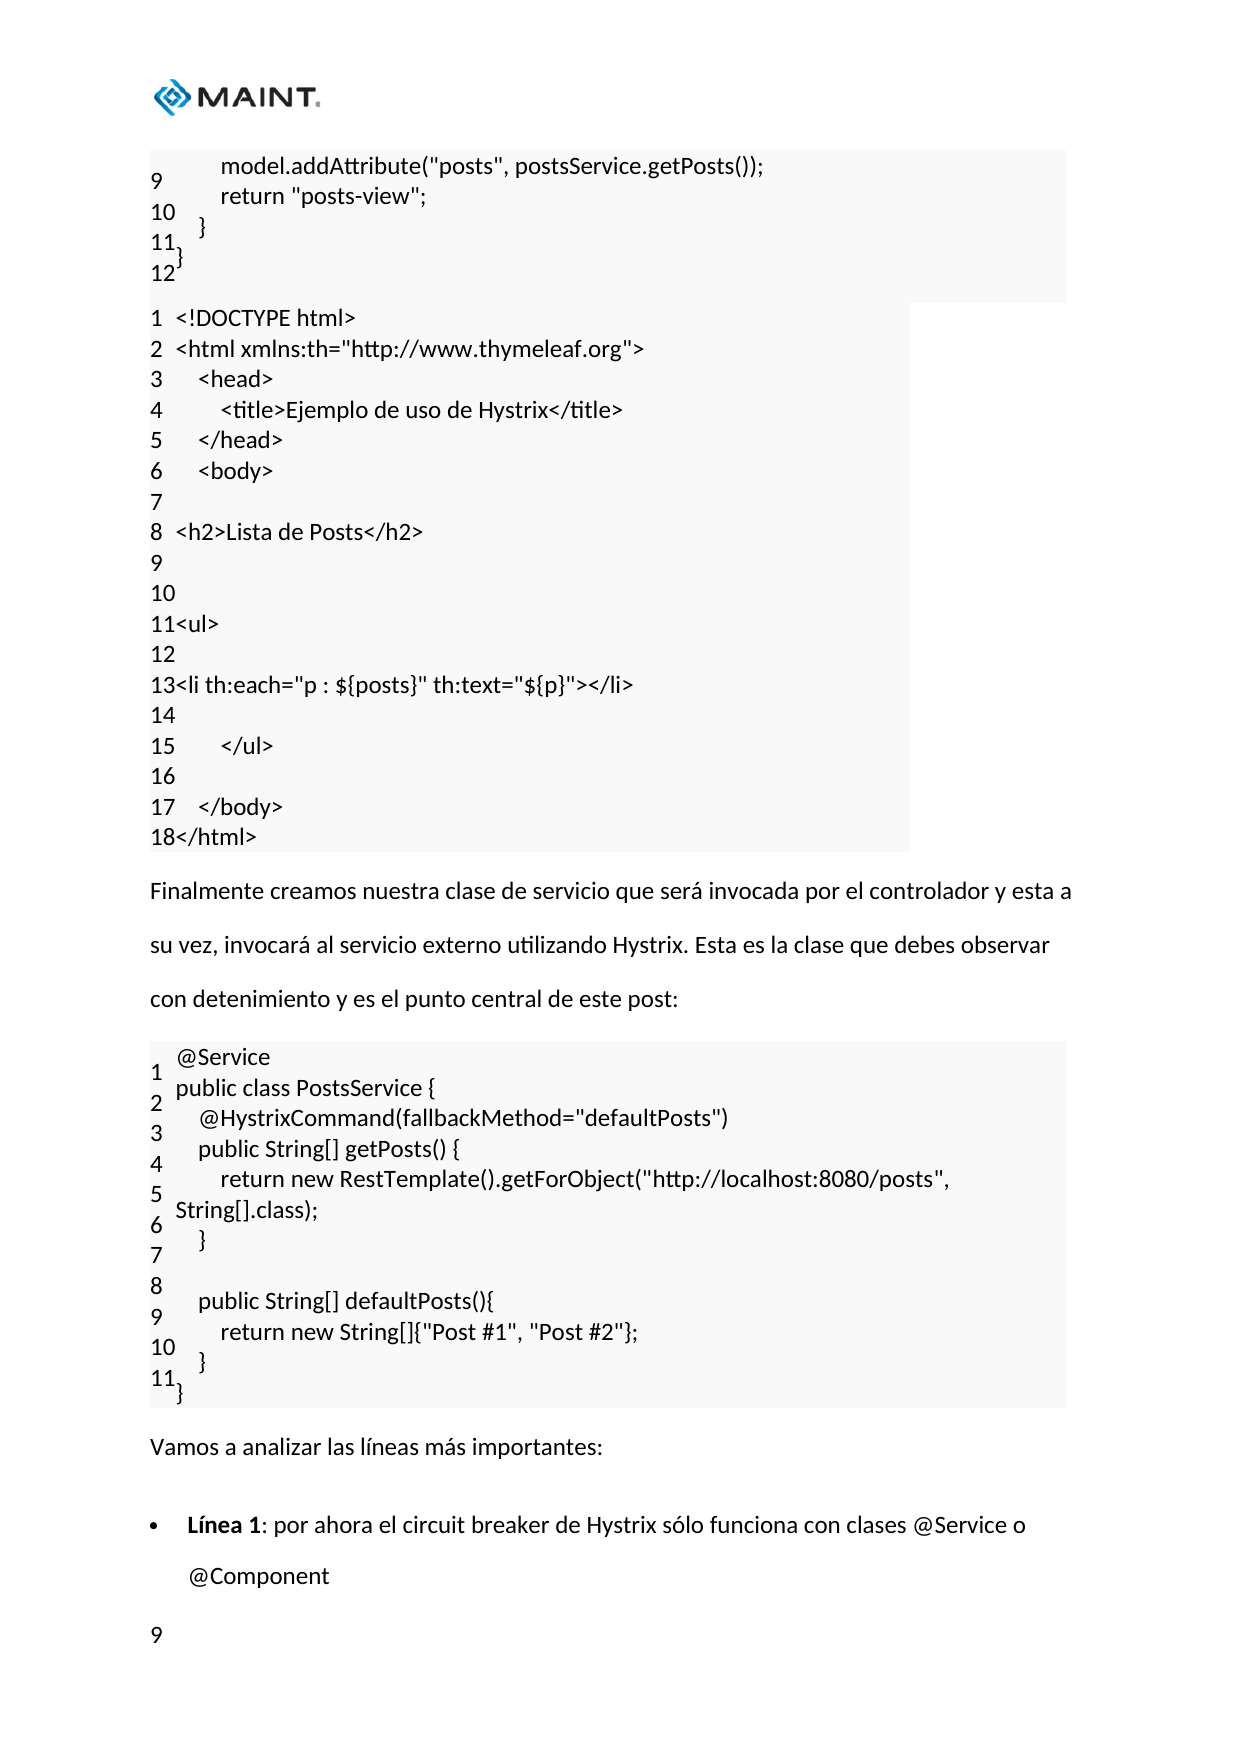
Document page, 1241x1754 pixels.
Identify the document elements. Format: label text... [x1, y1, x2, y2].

text Vamos a analizar las líneas más importantes: [150, 1408, 1090, 1462]
picture [150, 73, 321, 119]
list Línea 1: por ahora el circuit breaker de Hystrix sólo funciona con clases @Service o @Component [150, 1489, 1090, 1590]
text Finalmente creamos nuestra clase de servicio que será invocada por el controlador y esta a su vez, invocará al servicio externo utilizando Hystrix. Esta es la clase que debes observar con detenimiento y es el punto central de este post: [150, 852, 1090, 1014]
table_cell <!DOCTYPE html> <html xmlns:th="http://www.thymeleaf.org"> <head> <title>Ejemplo de uso de Hystrix</title> </head> <body> <h2>Lista de Posts</h2> <ul> <li th:each="p : ${posts}" th:text="${p}"></li> </ul> </body> </html> [175, 303, 910, 852]
table_header 1 2 3 4 5 6 7 8 9 10 11 [150, 1041, 175, 1408]
table_header @Service public class PostsService { @HystrixCommand(fallbackMethod="defaultPosts") public String[] getPosts() { return new RestTemplate().getForObject("http://localhost:8080/posts", String[].class); } public String[] defaultPosts(){ return new String[]{"Post #1", "Post #2"}; } } [175, 1041, 1066, 1408]
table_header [150, 150, 175, 303]
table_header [175, 150, 1066, 303]
table_cell 1 2 3 4 5 6 7 8 9 10 11 12 13 14 15 16 17 18 [150, 303, 175, 852]
